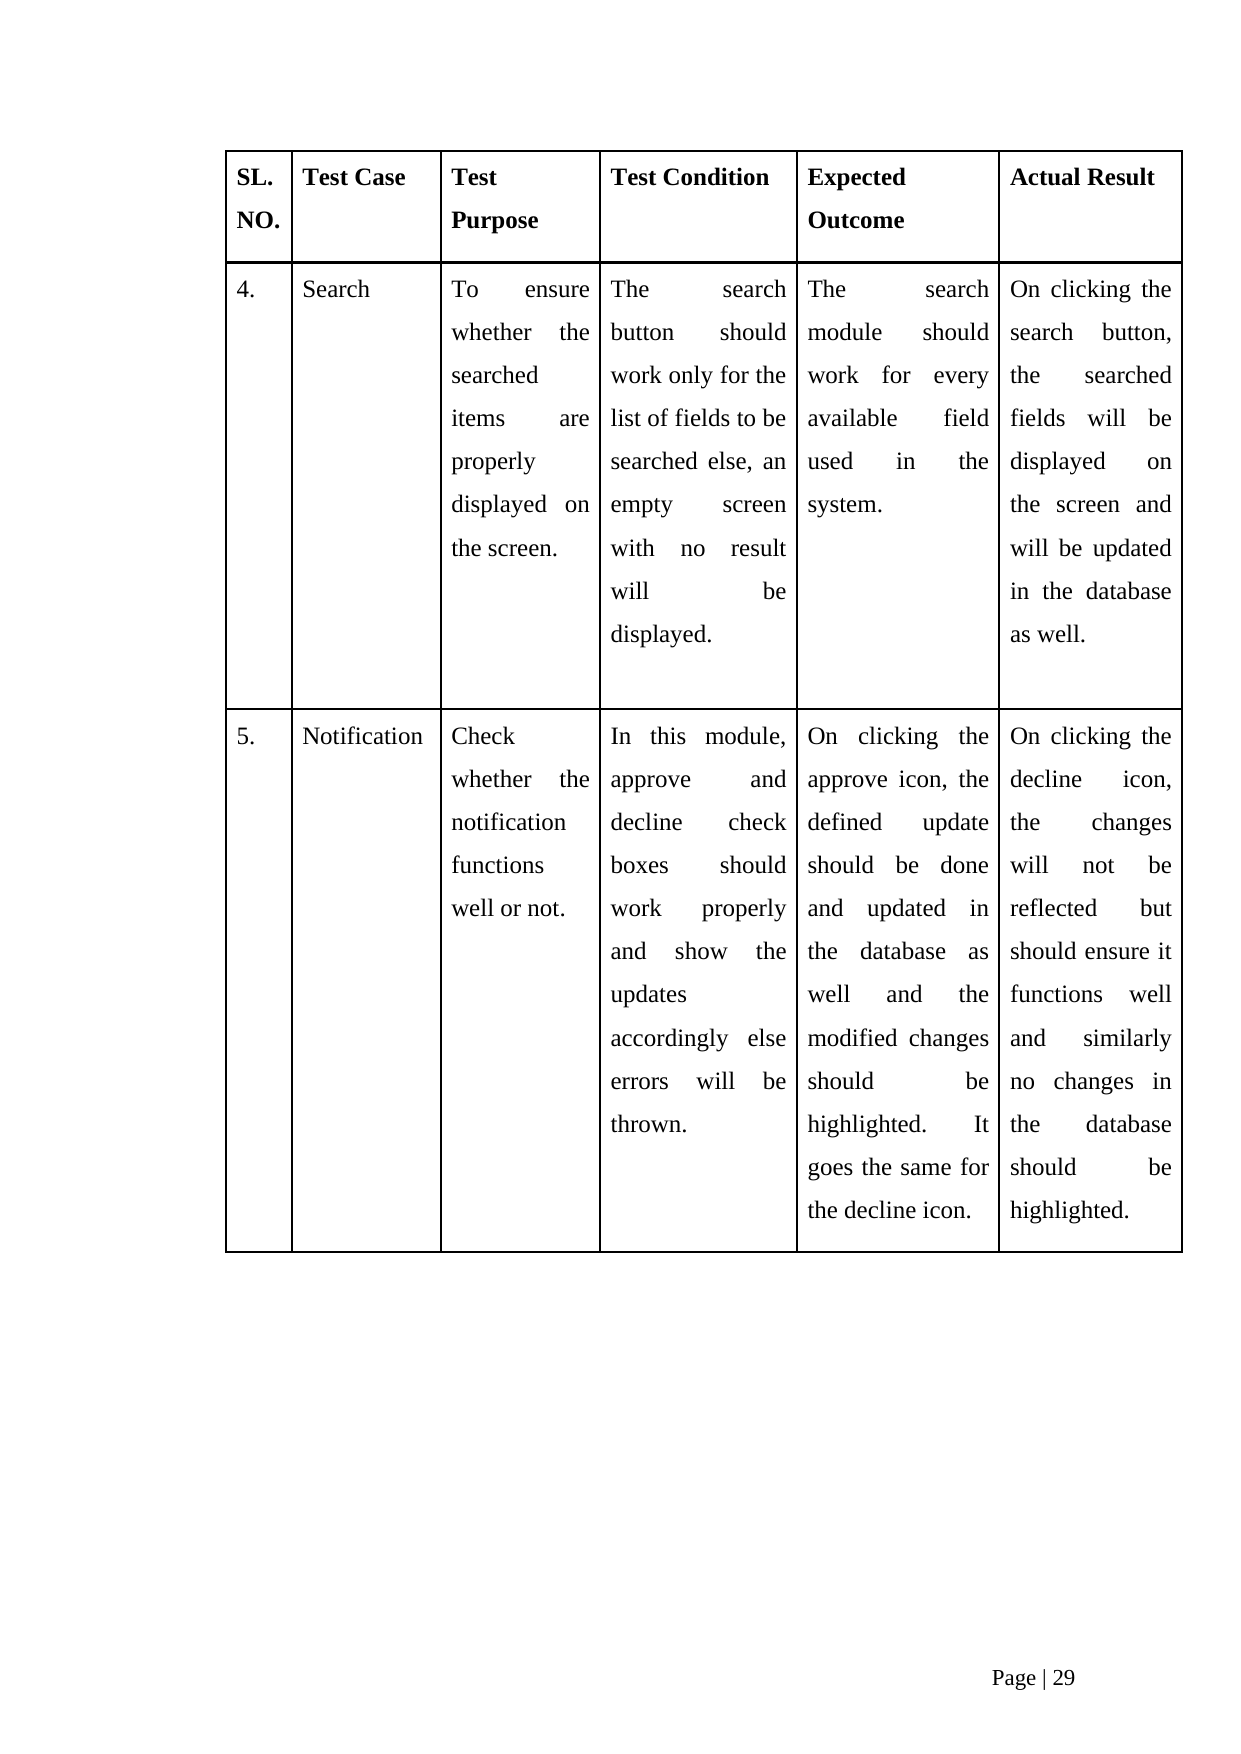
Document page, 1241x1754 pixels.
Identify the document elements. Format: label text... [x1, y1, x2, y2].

table_cell To ensure whether the searched items are properly displayed on the screen. [442, 264, 599, 708]
table_header Test Case [293, 152, 440, 261]
table_cell On clicking the decline icon, the changes will not be reflected but should ensure it functions well and similarly no changes in the database should be highlighted. [1000, 710, 1181, 1251]
table_cell Check whether the notification functions well or not. [442, 710, 599, 1251]
table_header Actual Result [1000, 152, 1181, 261]
table_cell The search button should work only for the list of fields to be searched else, an empty screen with no result will be displayed. [601, 264, 796, 708]
table_cell 5. [227, 710, 291, 1251]
table_header Expected Outcome [798, 152, 998, 261]
table_cell Search [293, 264, 440, 708]
table_cell In this module, approve and decline check boxes should work properly and show the updates accordingly else errors will be thrown. [601, 710, 796, 1251]
table_header Test Purpose [442, 152, 599, 261]
table_cell Notification [293, 710, 440, 1251]
table_cell 4. [227, 264, 291, 708]
table_header SL.NO. [227, 152, 291, 261]
table_cell On clicking the search button, the searched fields will be displayed on the screen and will be updated in the database as well. [1000, 264, 1181, 708]
table_cell The search module should work for every available field used in the system. [798, 264, 998, 708]
table_cell On clicking the approve icon, the defined update should be done and updated in the database as well and the modified changes should be highlighted. It goes the same for the decline icon. [798, 710, 998, 1251]
table_header Test Condition [601, 152, 796, 261]
